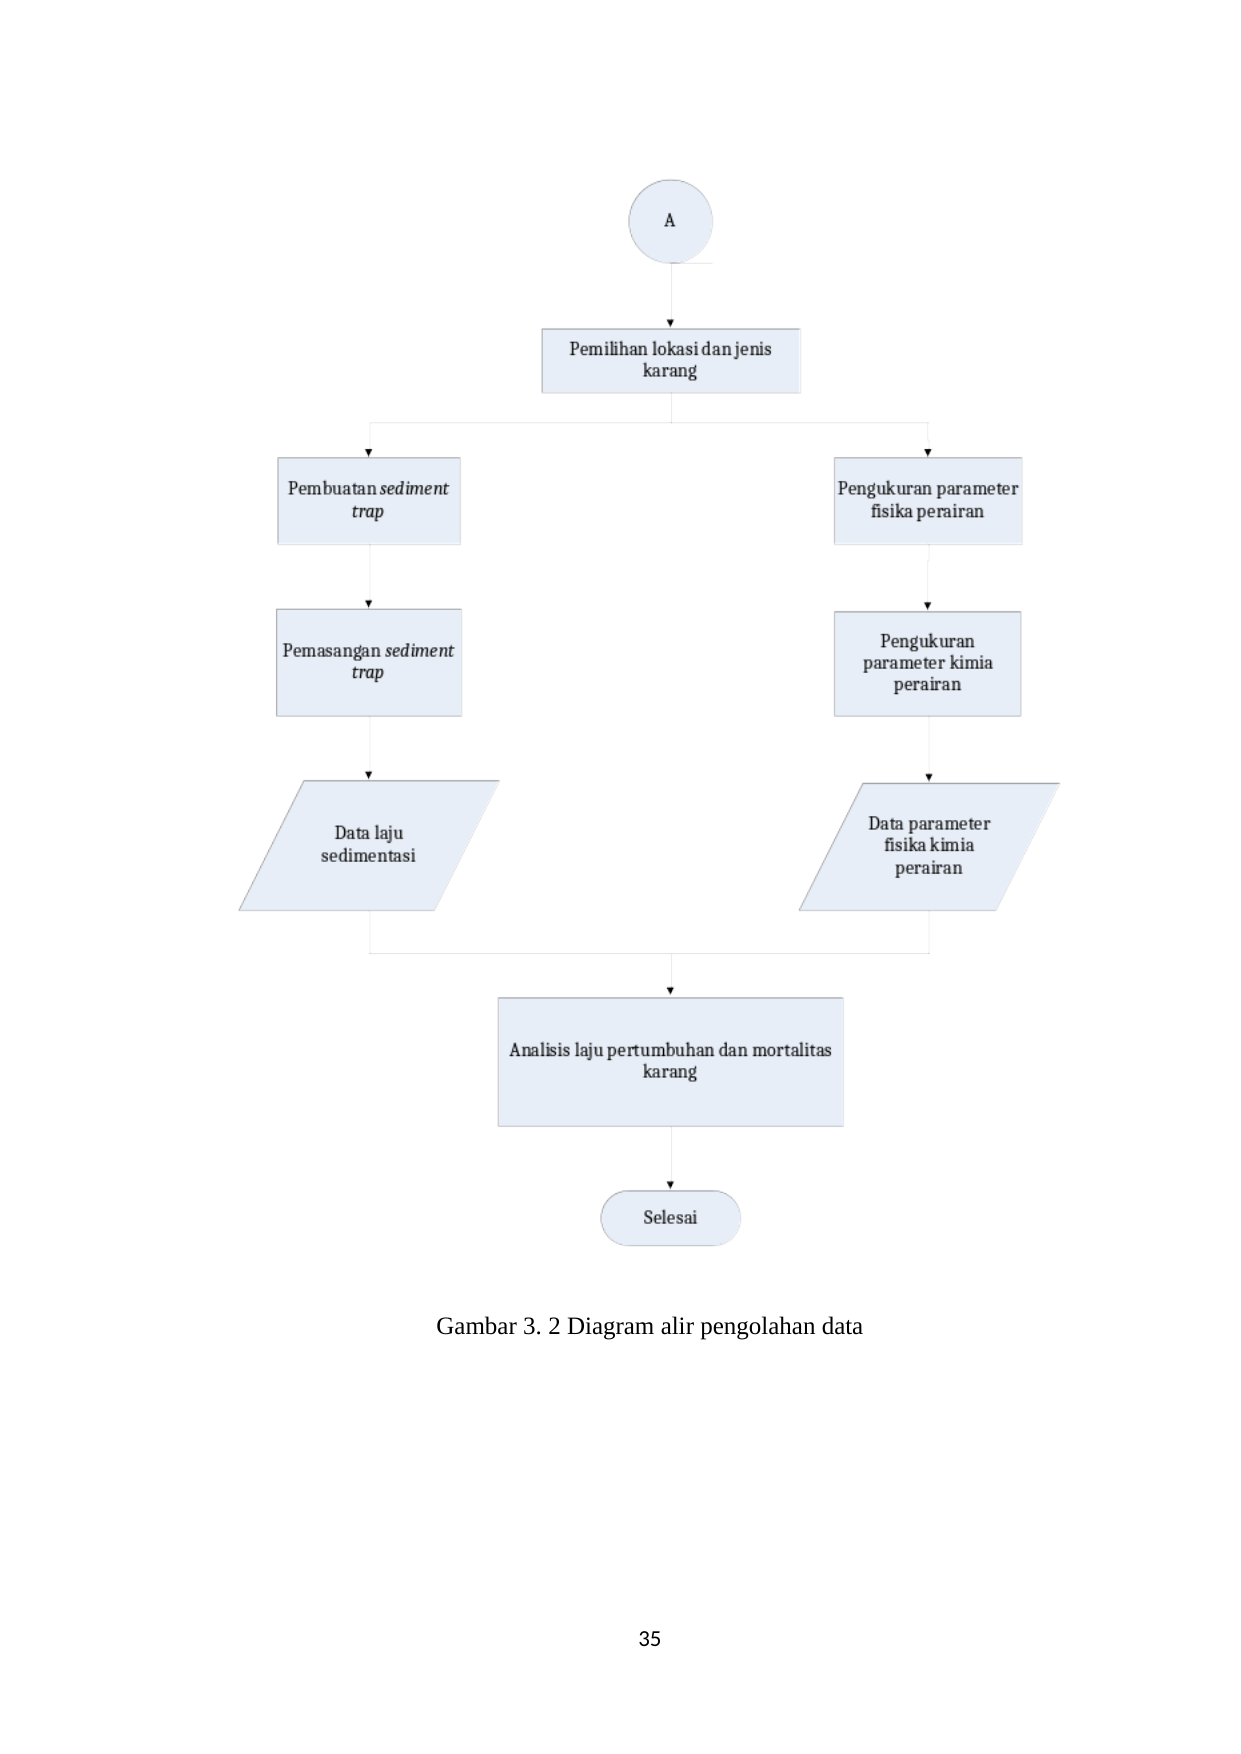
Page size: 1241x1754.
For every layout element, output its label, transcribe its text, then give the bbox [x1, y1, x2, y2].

text Gambar 3. 2 Diagram alir pengolahan data [236, 1311, 1063, 1340]
